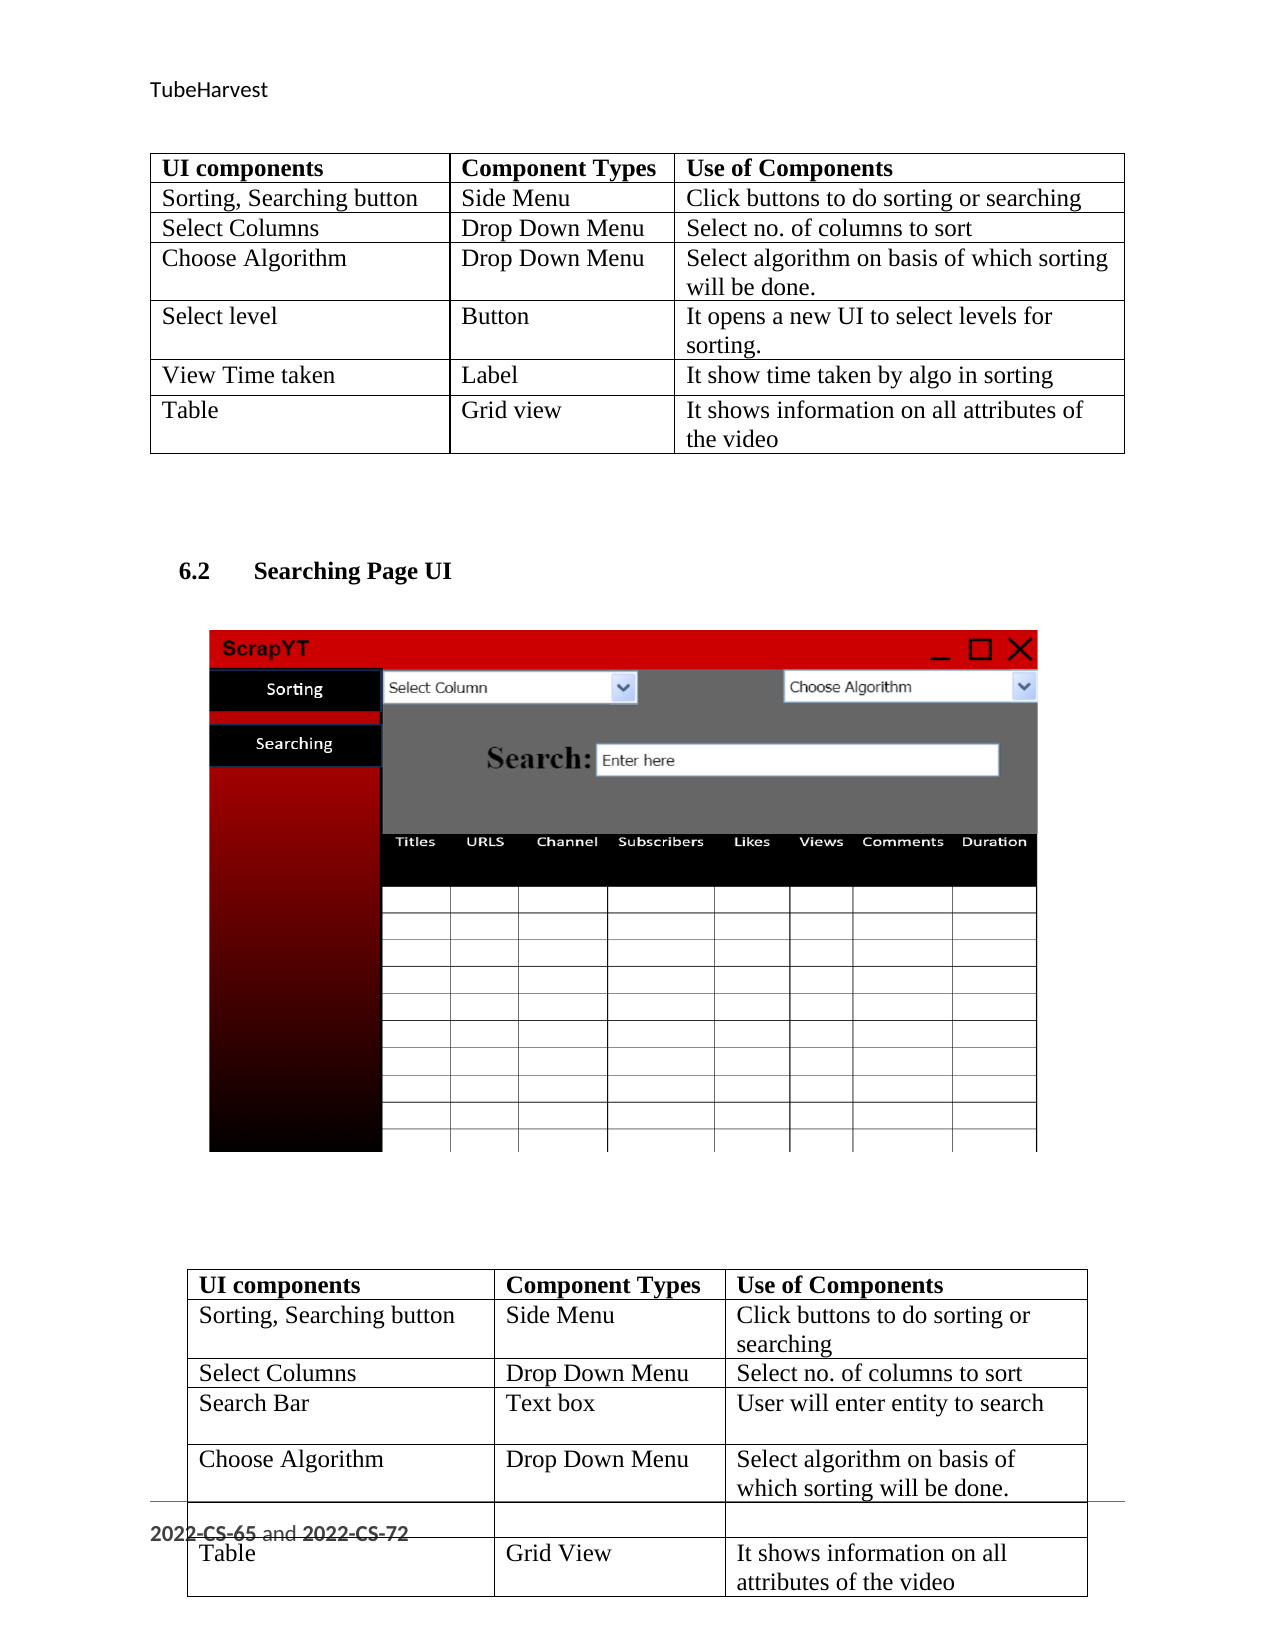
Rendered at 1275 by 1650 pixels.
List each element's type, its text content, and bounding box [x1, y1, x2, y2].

table_cell Select no. of columns to sort [675, 213, 1124, 242]
table_header UI components [151, 154, 449, 182]
table_cell Search Bar [188, 1388, 494, 1443]
table_cell Select Columns [188, 1359, 494, 1387]
table_cell Grid view [451, 396, 674, 453]
table_header Component Types [495, 1270, 725, 1299]
table_cell Choose Algorithm [151, 243, 449, 300]
table_cell Drop Down Menu [495, 1359, 725, 1387]
table_header Component Types [451, 154, 674, 182]
table_cell [495, 1503, 725, 1537]
table_cell It shows information on all attributes of the video [675, 396, 1124, 453]
table_cell Click buttons to do sorting or searching [675, 183, 1124, 212]
table_cell Table [188, 1538, 494, 1596]
table_cell Side Menu [451, 183, 674, 212]
table_cell Drop Down Menu [451, 243, 674, 300]
table_cell Select Columns [151, 213, 449, 242]
table_cell Sorting, Searching button [188, 1300, 494, 1357]
subtitle Searching Page UI [178, 556, 1125, 585]
table_cell Choose Algorithm [188, 1445, 494, 1502]
table_cell Select algorithm on basis of which sorting will be done. [675, 243, 1124, 300]
table_cell Click buttons to do sorting or searching [726, 1300, 1087, 1357]
table_cell Side Menu [495, 1300, 725, 1357]
table_cell User will enter entity to search [726, 1388, 1087, 1443]
table_cell [188, 1503, 494, 1537]
table_header Use of Components [675, 154, 1124, 182]
table_cell Select algorithm on basis of which sorting will be done. [726, 1445, 1087, 1502]
table_cell Sorting, Searching button [151, 183, 449, 212]
table_cell Grid View [495, 1538, 725, 1596]
table_cell View Time taken [151, 360, 449, 394]
table_cell [726, 1503, 1087, 1537]
table_cell Table [151, 396, 449, 453]
picture [209, 630, 1038, 1152]
table_cell It show time taken by algo in sorting [675, 360, 1124, 394]
table_cell It shows information on all attributes of the video [726, 1538, 1087, 1596]
table_cell It opens a new UI to select levels for sorting. [675, 301, 1124, 359]
table_cell Text box [495, 1388, 725, 1443]
table_cell Select level [151, 301, 449, 359]
table_cell Label [451, 360, 674, 394]
table_cell Select no. of columns to sort [726, 1359, 1087, 1387]
table_header UI components [188, 1270, 494, 1299]
table_cell Drop Down Menu [451, 213, 674, 242]
table_cell Button [451, 301, 674, 359]
table_cell Drop Down Menu [495, 1445, 725, 1502]
table_header Use of Components [726, 1270, 1087, 1299]
